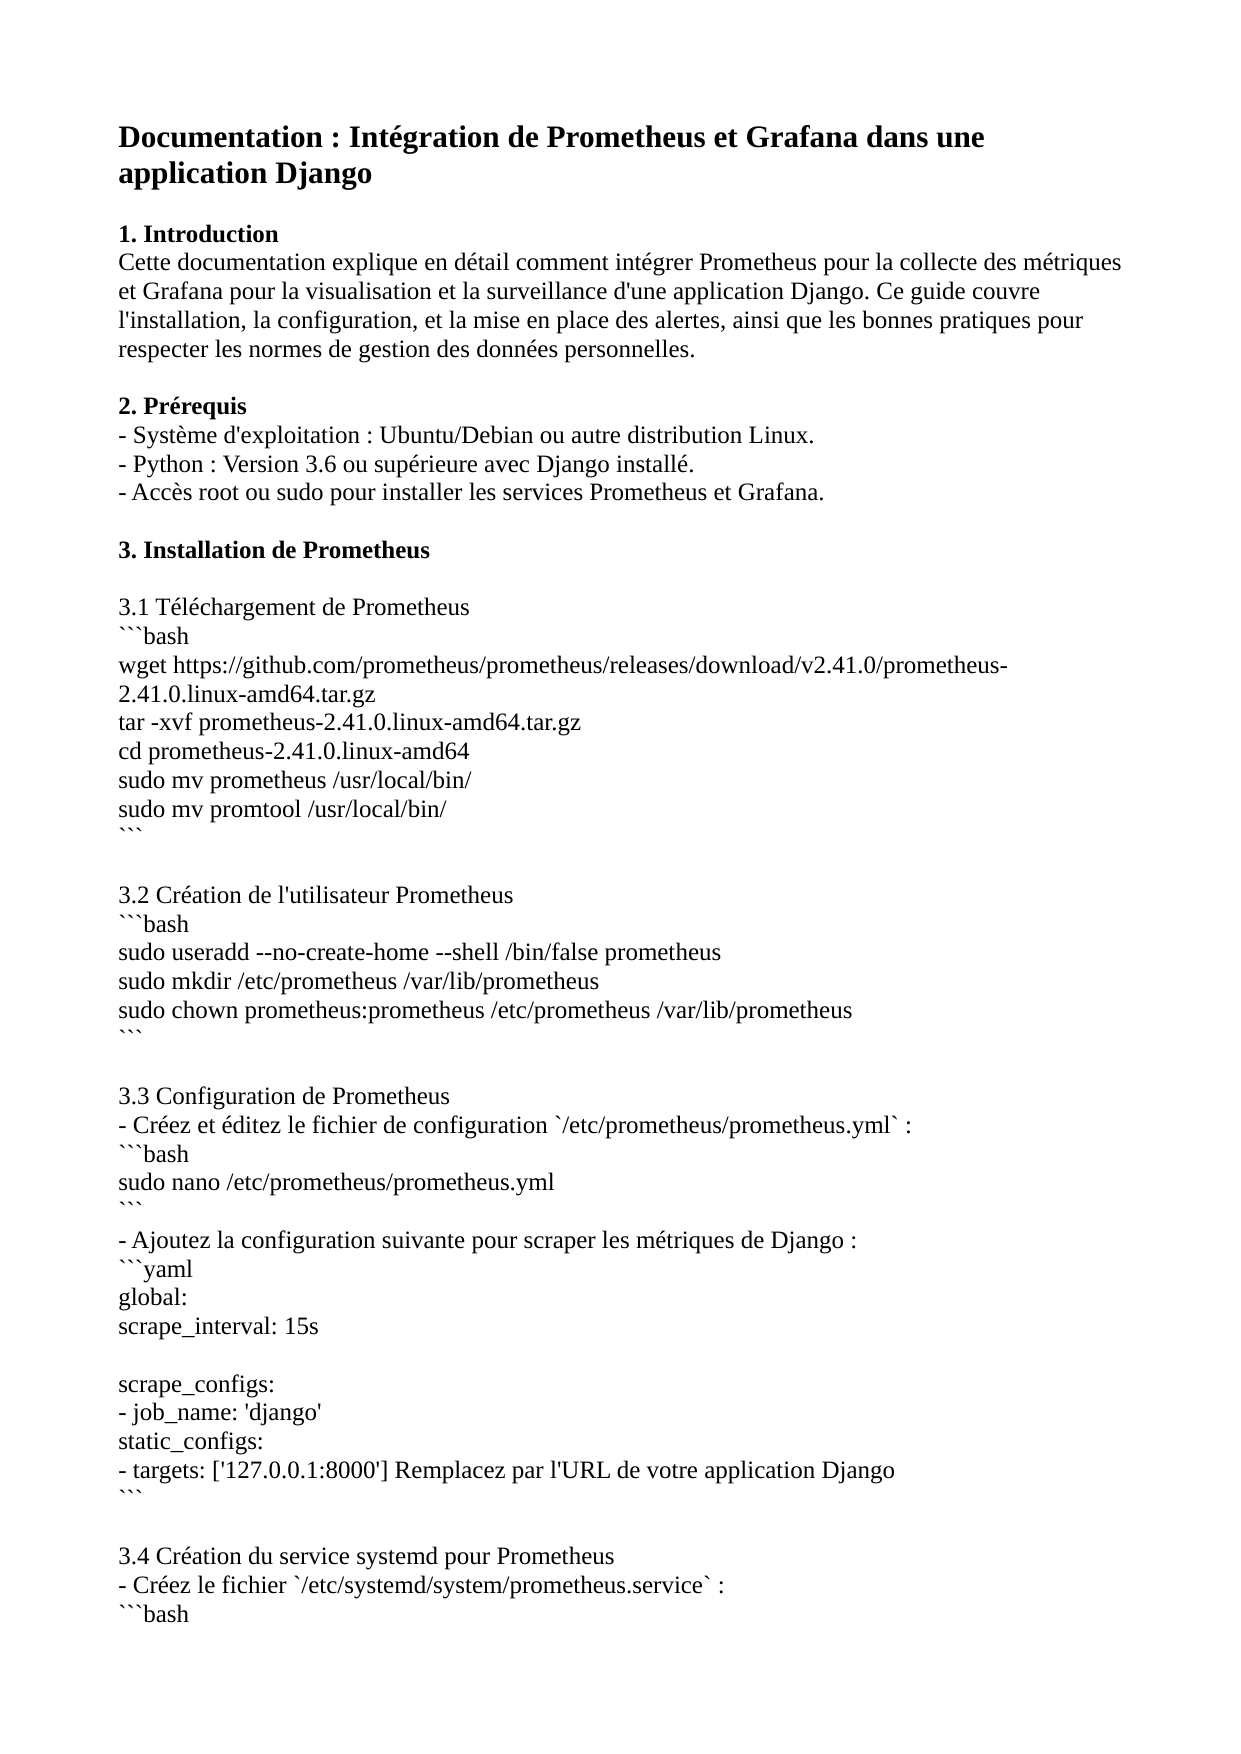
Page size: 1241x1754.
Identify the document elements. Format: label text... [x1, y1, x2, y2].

text Cette documentation explique en détail comment intégrer Prometheus pour la collecte des métriques et Grafana pour la visualisation et la surveillance d'une application Django. Ce guide couvre l'installation, la configuration, et la mise en place des alertes, ainsi que les bonnes pratiques pour respecter les normes de gestion des données personnelles. [118, 247, 1122, 362]
text ``` [118, 1196, 1122, 1225]
text scrape_interval: 15s [118, 1311, 1122, 1340]
text 3.4 Création du service systemd pour Prometheus [118, 1541, 1122, 1570]
text 3.3 Configuration de Prometheus [118, 1081, 1122, 1110]
text ``` [118, 822, 1122, 851]
text ```bash [118, 1599, 1122, 1627]
text - Créez le fichier `/etc/systemd/system/prometheus.service` : [118, 1570, 1122, 1599]
text 3. Installation de Prometheus [118, 535, 1122, 564]
text - targets: ['127.0.0.1:8000'] Remplacez par l'URL de votre application Django [118, 1455, 1122, 1484]
text ```bash [118, 1139, 1122, 1167]
text sudo mkdir /etc/prometheus /var/lib/prometheus [118, 966, 1122, 995]
text sudo mv promtool /usr/local/bin/ [118, 794, 1122, 822]
text scrape_configs: [118, 1369, 1122, 1397]
text sudo nano /etc/prometheus/prometheus.yml [118, 1167, 1122, 1196]
text Documentation : Intégration de Prometheus et Grafana dans une application Django [118, 118, 1122, 190]
text ``` [118, 1484, 1122, 1512]
text sudo useradd --no-create-home --shell /bin/false prometheus [118, 937, 1122, 966]
text static_configs: [118, 1426, 1122, 1455]
text ```yaml [118, 1254, 1122, 1282]
text - job_name: 'django' [118, 1397, 1122, 1426]
text ``` [118, 1024, 1122, 1052]
text ```bash [118, 909, 1122, 937]
text sudo mv prometheus /usr/local/bin/ [118, 765, 1122, 794]
text 2. Prérequis [118, 391, 1122, 420]
text 3.1 Téléchargement de Prometheus [118, 592, 1122, 621]
text ```bash [118, 621, 1122, 650]
text sudo chown prometheus:prometheus /etc/prometheus /var/lib/prometheus [118, 995, 1122, 1024]
text global: [118, 1282, 1122, 1311]
text - Accès root ou sudo pour installer les services Prometheus et Grafana. [118, 477, 1122, 506]
text tar -xvf prometheus-2.41.0.linux-amd64.tar.gz [118, 707, 1122, 736]
text - Système d'exploitation : Ubuntu/Debian ou autre distribution Linux. [118, 420, 1122, 449]
text cd prometheus-2.41.0.linux-amd64 [118, 736, 1122, 765]
text - Ajoutez la configuration suivante pour scraper les métriques de Django : [118, 1225, 1122, 1254]
text - Python : Version 3.6 ou supérieure avec Django installé. [118, 449, 1122, 477]
text wget https://github.com/prometheus/prometheus/releases/download/v2.41.0/prometheus-2.41.0.linux-amd64.tar.gz [118, 650, 1122, 707]
text 3.2 Création de l'utilisateur Prometheus [118, 880, 1122, 909]
text 1. Introduction [118, 219, 1122, 247]
text - Créez et éditez le fichier de configuration `/etc/prometheus/prometheus.yml` : [118, 1110, 1122, 1139]
